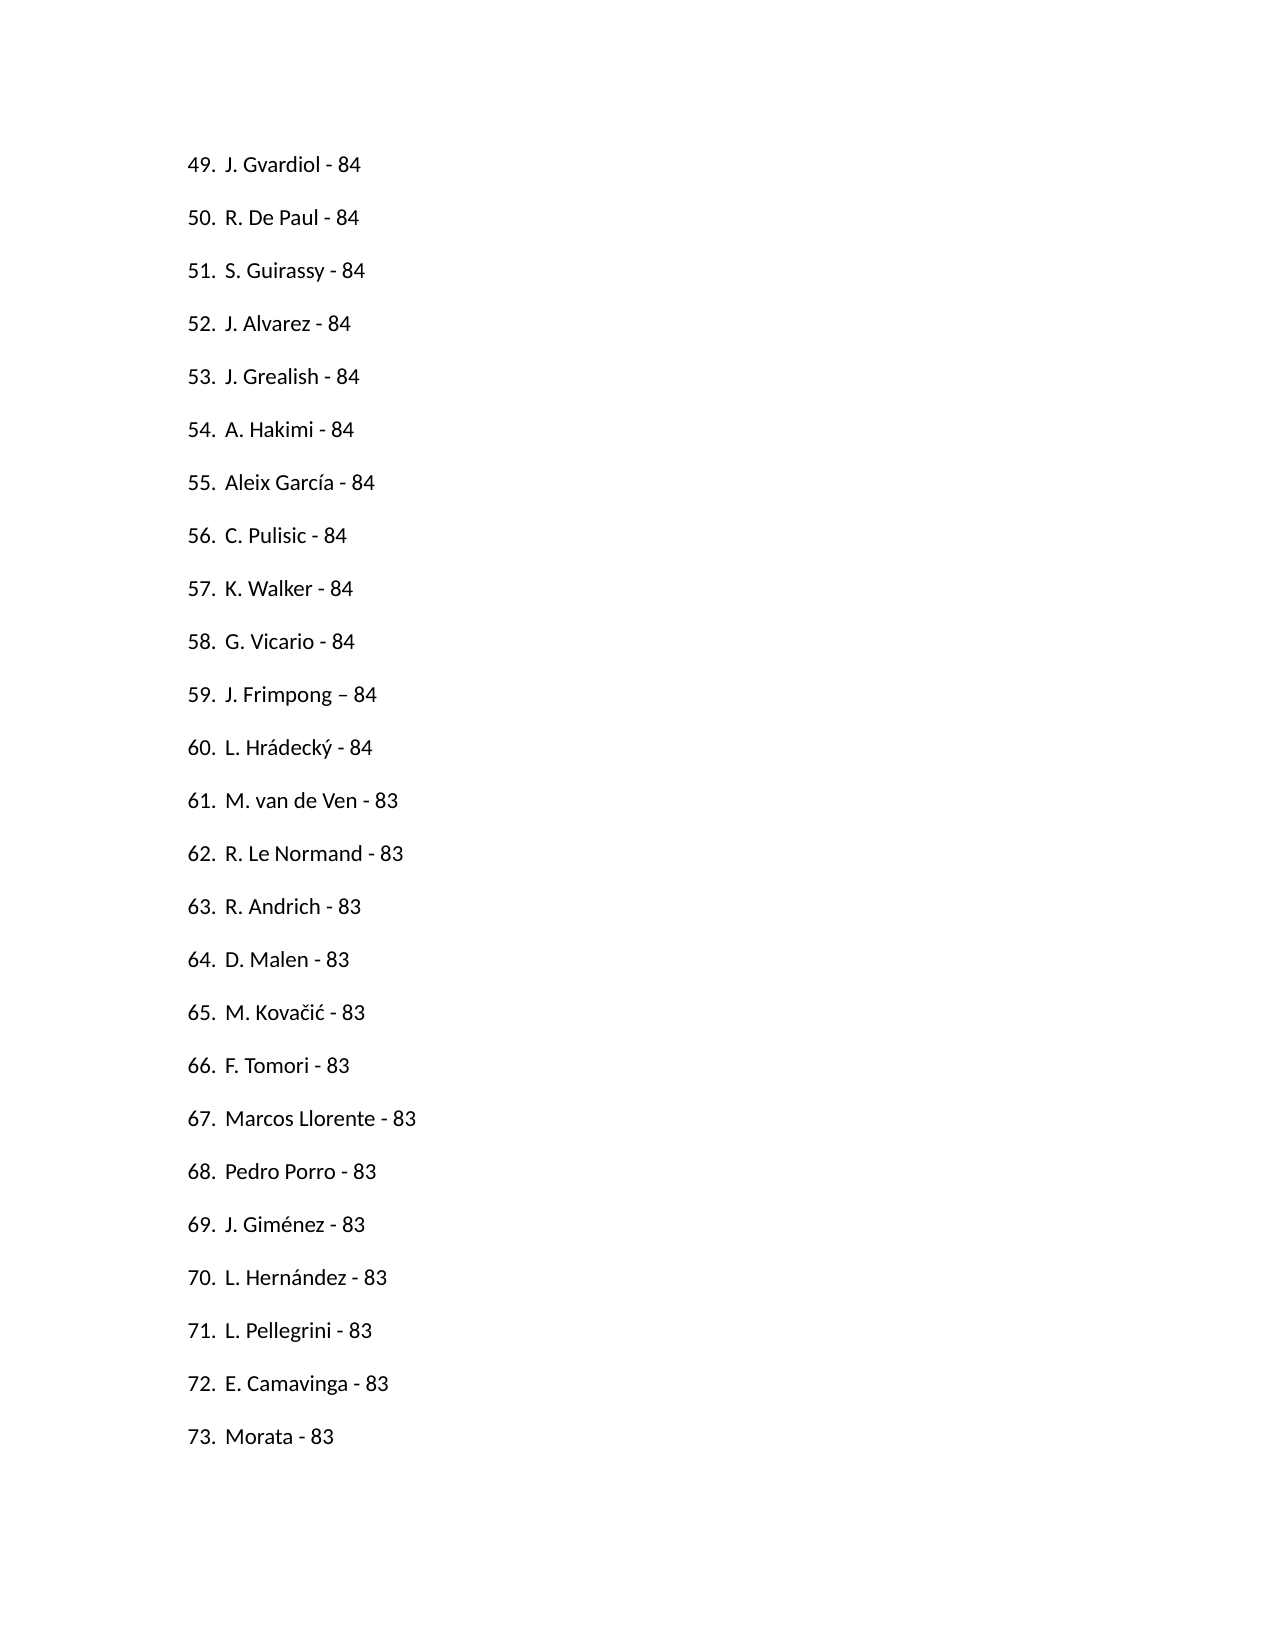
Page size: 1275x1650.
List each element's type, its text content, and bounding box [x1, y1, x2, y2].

list J. Grealish - 84 [187, 362, 1125, 390]
list L. Hernández - 83 [187, 1263, 1125, 1291]
list A. Hakimi - 84 [187, 415, 1125, 443]
list S. Guirassy - 84 [187, 256, 1125, 284]
list C. Pulisic - 84 [187, 521, 1125, 549]
list J. Gvardiol - 84 [187, 150, 1125, 178]
list Marcos Llorente - 83 [187, 1104, 1125, 1132]
list E. Camavinga - 83 [187, 1369, 1125, 1397]
list J. Alvarez - 84 [187, 309, 1125, 337]
list G. Vicario - 84 [187, 627, 1125, 655]
list R. De Paul - 84 [187, 203, 1125, 231]
list Pedro Porro - 83 [187, 1157, 1125, 1185]
list D. Malen - 83 [187, 945, 1125, 973]
list R. Andrich - 83 [187, 892, 1125, 920]
list K. Walker - 84 [187, 574, 1125, 602]
list L. Hrádecký - 84 [187, 733, 1125, 761]
list F. Tomori - 83 [187, 1051, 1125, 1079]
list J. Frimpong – 84 [187, 680, 1125, 708]
list R. Le Normand - 83 [187, 839, 1125, 867]
list M. Kovačić - 83 [187, 998, 1125, 1026]
list L. Pellegrini - 83 [187, 1316, 1125, 1344]
list Aleix García - 84 [187, 468, 1125, 496]
list Morata - 83 [187, 1422, 1125, 1451]
list J. Giménez - 83 [187, 1210, 1125, 1238]
list M. van de Ven - 83 [187, 786, 1125, 814]
